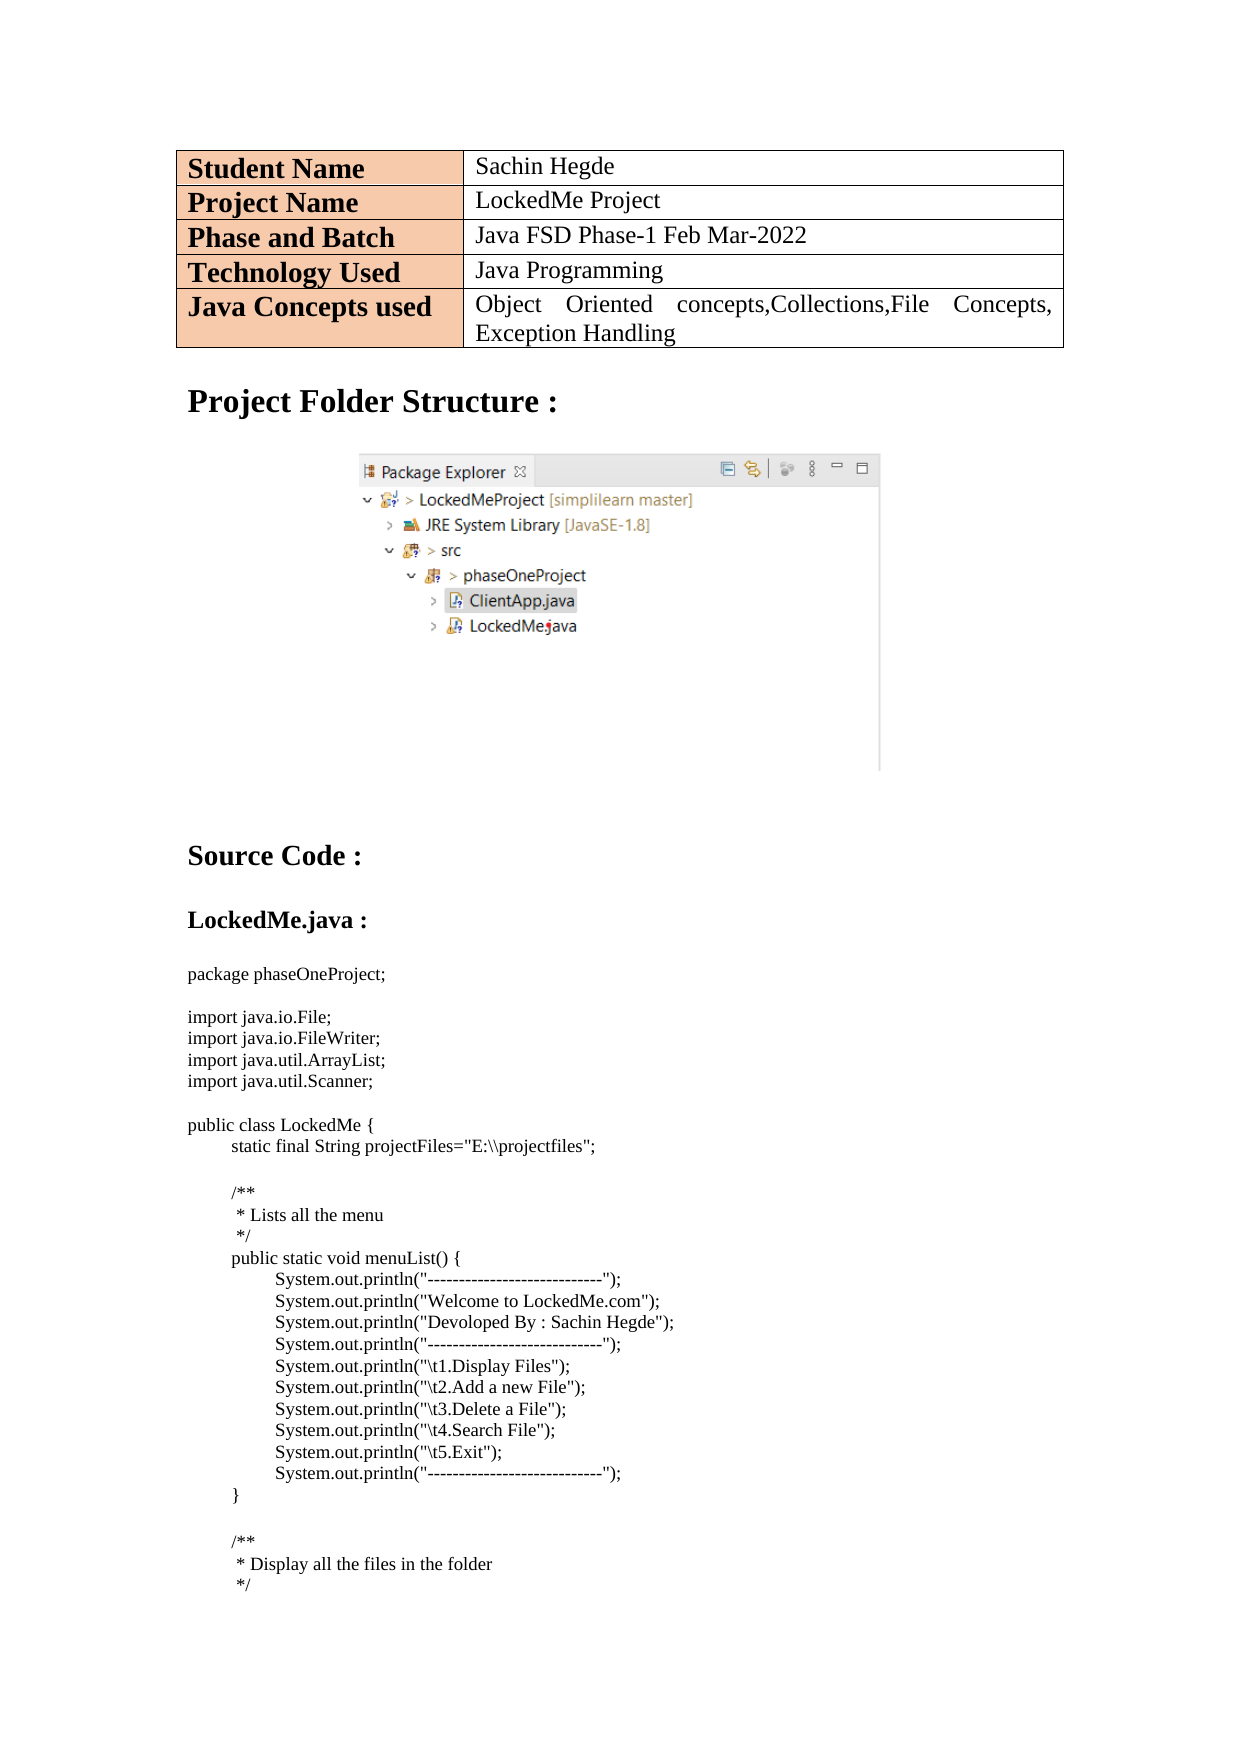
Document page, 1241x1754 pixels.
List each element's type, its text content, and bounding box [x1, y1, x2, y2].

table_header Sachin Hegde [464, 151, 1063, 184]
text } [187, 1484, 1053, 1505]
text import java.io.File; [187, 1006, 1053, 1027]
text import java.util.Scanner; [187, 1070, 1053, 1092]
text System.out.println("\t2.Add a new File"); [187, 1376, 1053, 1398]
text public static void menuList() { [187, 1247, 1053, 1268]
table_cell Object Oriented concepts,Collections,File Concepts, Exception Handling [464, 289, 1063, 347]
table_cell Project Name [177, 186, 463, 219]
text System.out.println("----------------------------"); [187, 1333, 1053, 1354]
text import java.util.ArrayList; [187, 1049, 1053, 1070]
text /** [187, 1182, 1053, 1203]
text * Display all the files in the folder [187, 1552, 1053, 1574]
text /** [187, 1531, 1053, 1552]
text System.out.println("\t3.Delete a File"); [187, 1398, 1053, 1419]
table_cell Phase and Batch [177, 220, 463, 254]
table_cell Java Programming [464, 255, 1063, 288]
text import java.io.FileWriter; [187, 1027, 1053, 1049]
text static final String projectFiles="E:\\projectfiles"; [187, 1135, 1053, 1157]
text LockedMe.java : [187, 905, 1053, 934]
text package phaseOneProject; [187, 962, 1053, 984]
text System.out.println("\t1.Display Files"); [187, 1354, 1053, 1376]
text System.out.println("\t5.Exit"); [187, 1441, 1053, 1462]
table_header Student Name [177, 151, 463, 184]
table_cell Java Concepts used [177, 289, 463, 347]
table_cell LockedMe Project [464, 186, 1063, 219]
text System.out.println("----------------------------"); [187, 1462, 1053, 1484]
picture [359, 453, 882, 771]
text System.out.println("----------------------------"); [187, 1268, 1053, 1290]
text */ [187, 1225, 1053, 1247]
text System.out.println("\t4.Search File"); [187, 1419, 1053, 1441]
table_cell Technology Used [177, 255, 463, 288]
table_cell Java FSD Phase-1 Feb Mar-2022 [464, 220, 1063, 254]
text */ [187, 1574, 1053, 1596]
text System.out.println("Devoloped By : Sachin Hegde"); [187, 1311, 1053, 1333]
text * Lists all the menu [187, 1203, 1053, 1225]
text Project Folder Structure : [187, 381, 1053, 420]
text System.out.println("Welcome to LockedMe.com"); [187, 1290, 1053, 1311]
text public class LockedMe { [187, 1113, 1053, 1135]
text Source Code : [187, 838, 1053, 871]
